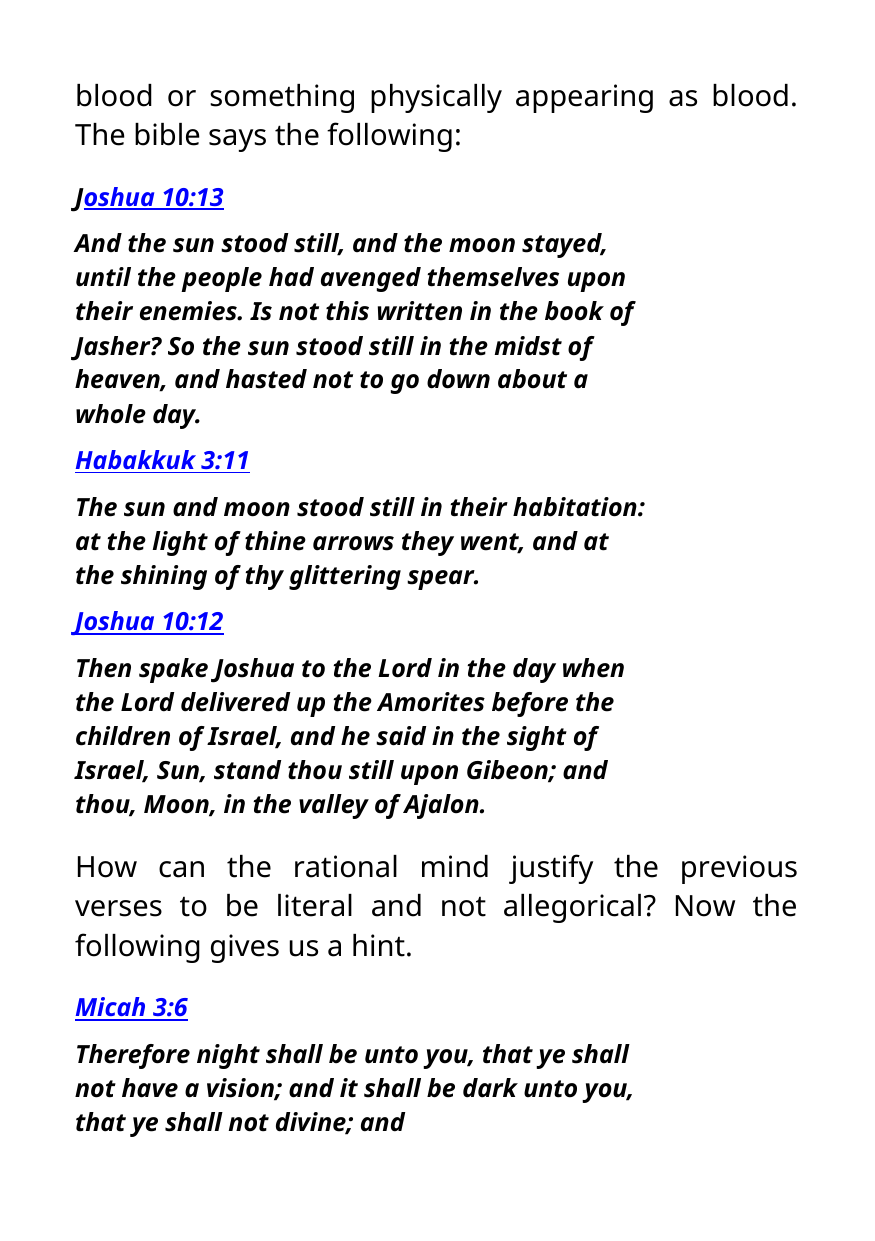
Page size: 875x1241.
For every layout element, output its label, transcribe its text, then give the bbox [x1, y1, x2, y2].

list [75, 1037, 649, 1139]
list Joshua 10:12 [75, 604, 649, 638]
list Then spake Joshua to the Lord in the day when the Lord delivered up the Amorites before the children of Israel, and he said in the sight of Israel, Sun, stand thou still upon Gibeon; and thou, Moon, in the valley of Ajalon. [75, 651, 649, 821]
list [75, 75, 799, 154]
list Habakkuk 3:11 [75, 443, 649, 477]
list The sun and moon stood still in their habitation: at the light of thine arrows they went, and at the shining of thy glittering spear. [75, 489, 649, 592]
list And the sun stood still, and the moon stayed, until the people had avenged themselves upon their enemies. Is not this written in the book of Jasher? So the sun stood still in the midst of heaven, and hasted not to go down about a whole day. [75, 226, 649, 430]
list How can the rational mind justify the previous verses to be literal and not allegorical? Now the following gives us a hint. [75, 846, 799, 965]
list Micah 3:6 [75, 990, 649, 1024]
list Joshua 10:13 [75, 179, 649, 213]
